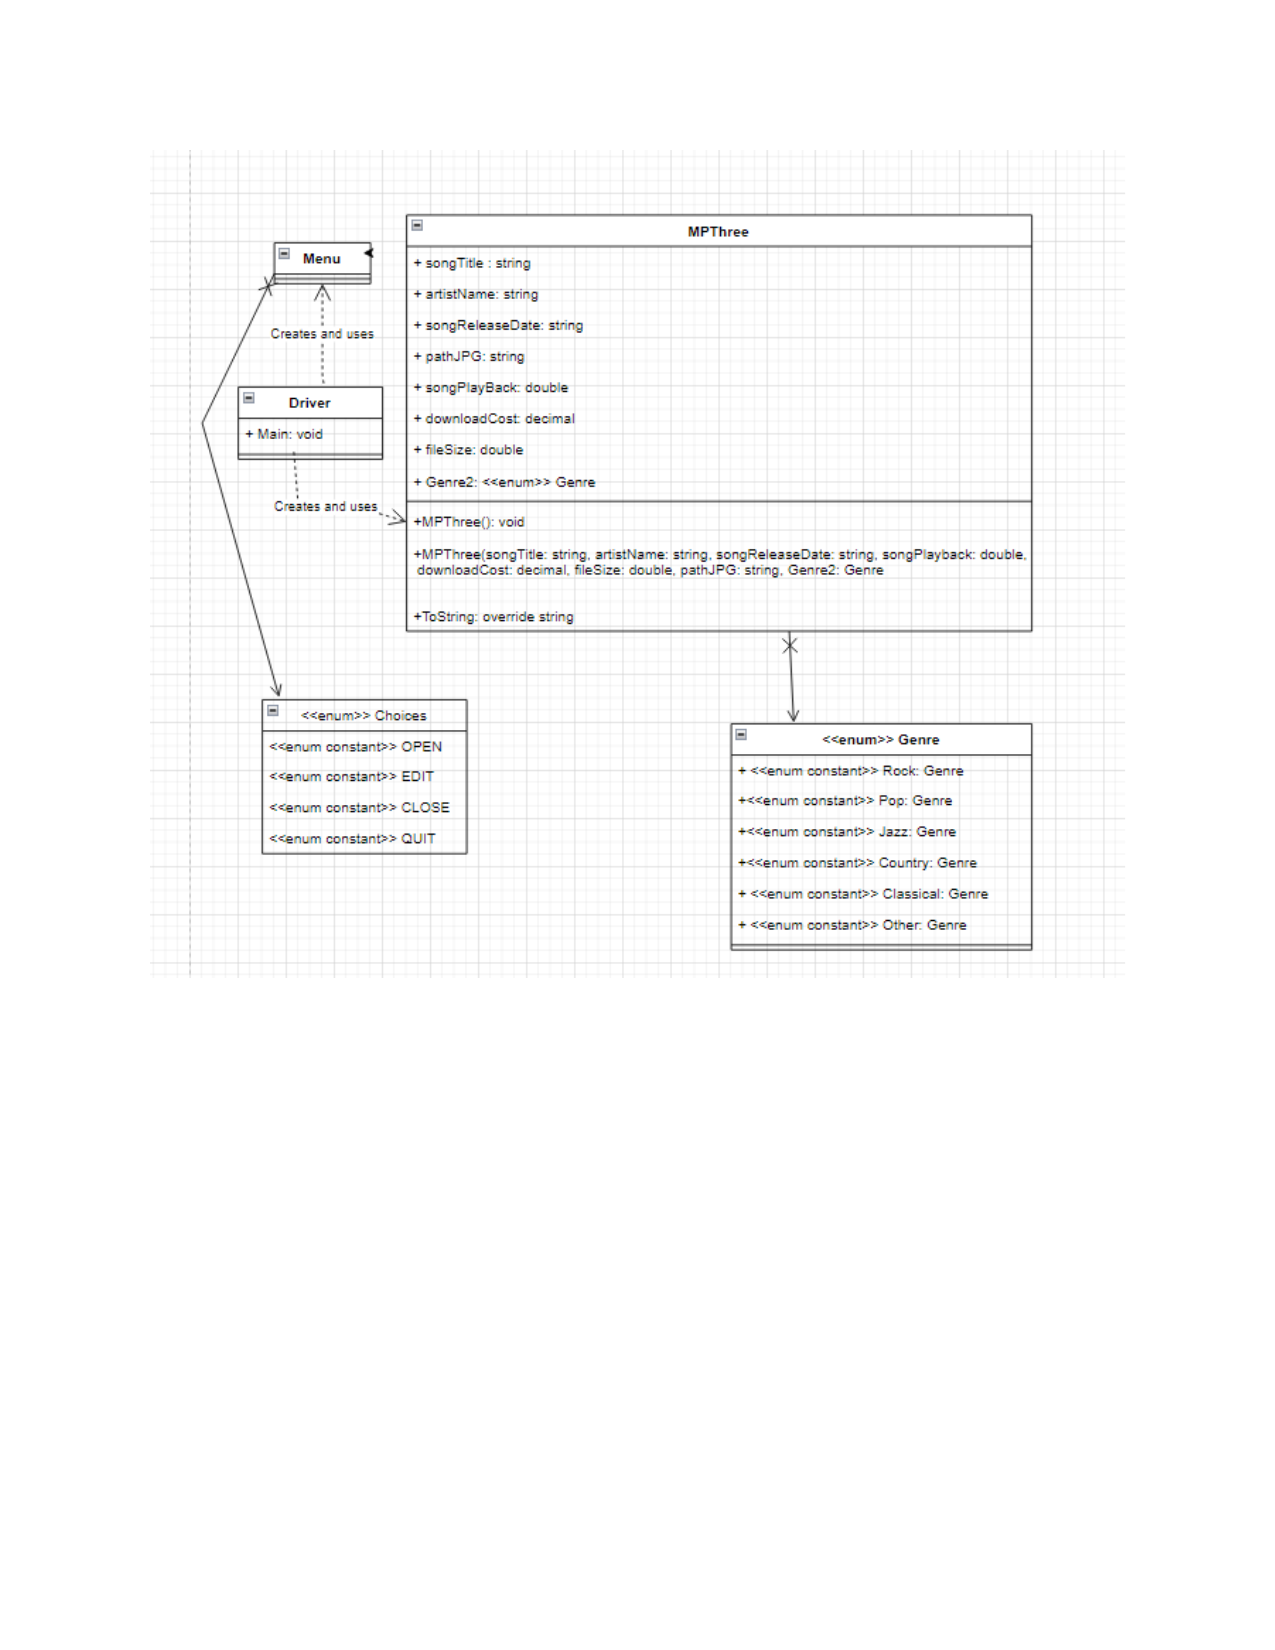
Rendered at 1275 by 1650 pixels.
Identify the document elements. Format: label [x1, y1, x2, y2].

picture [150, 150, 1125, 978]
